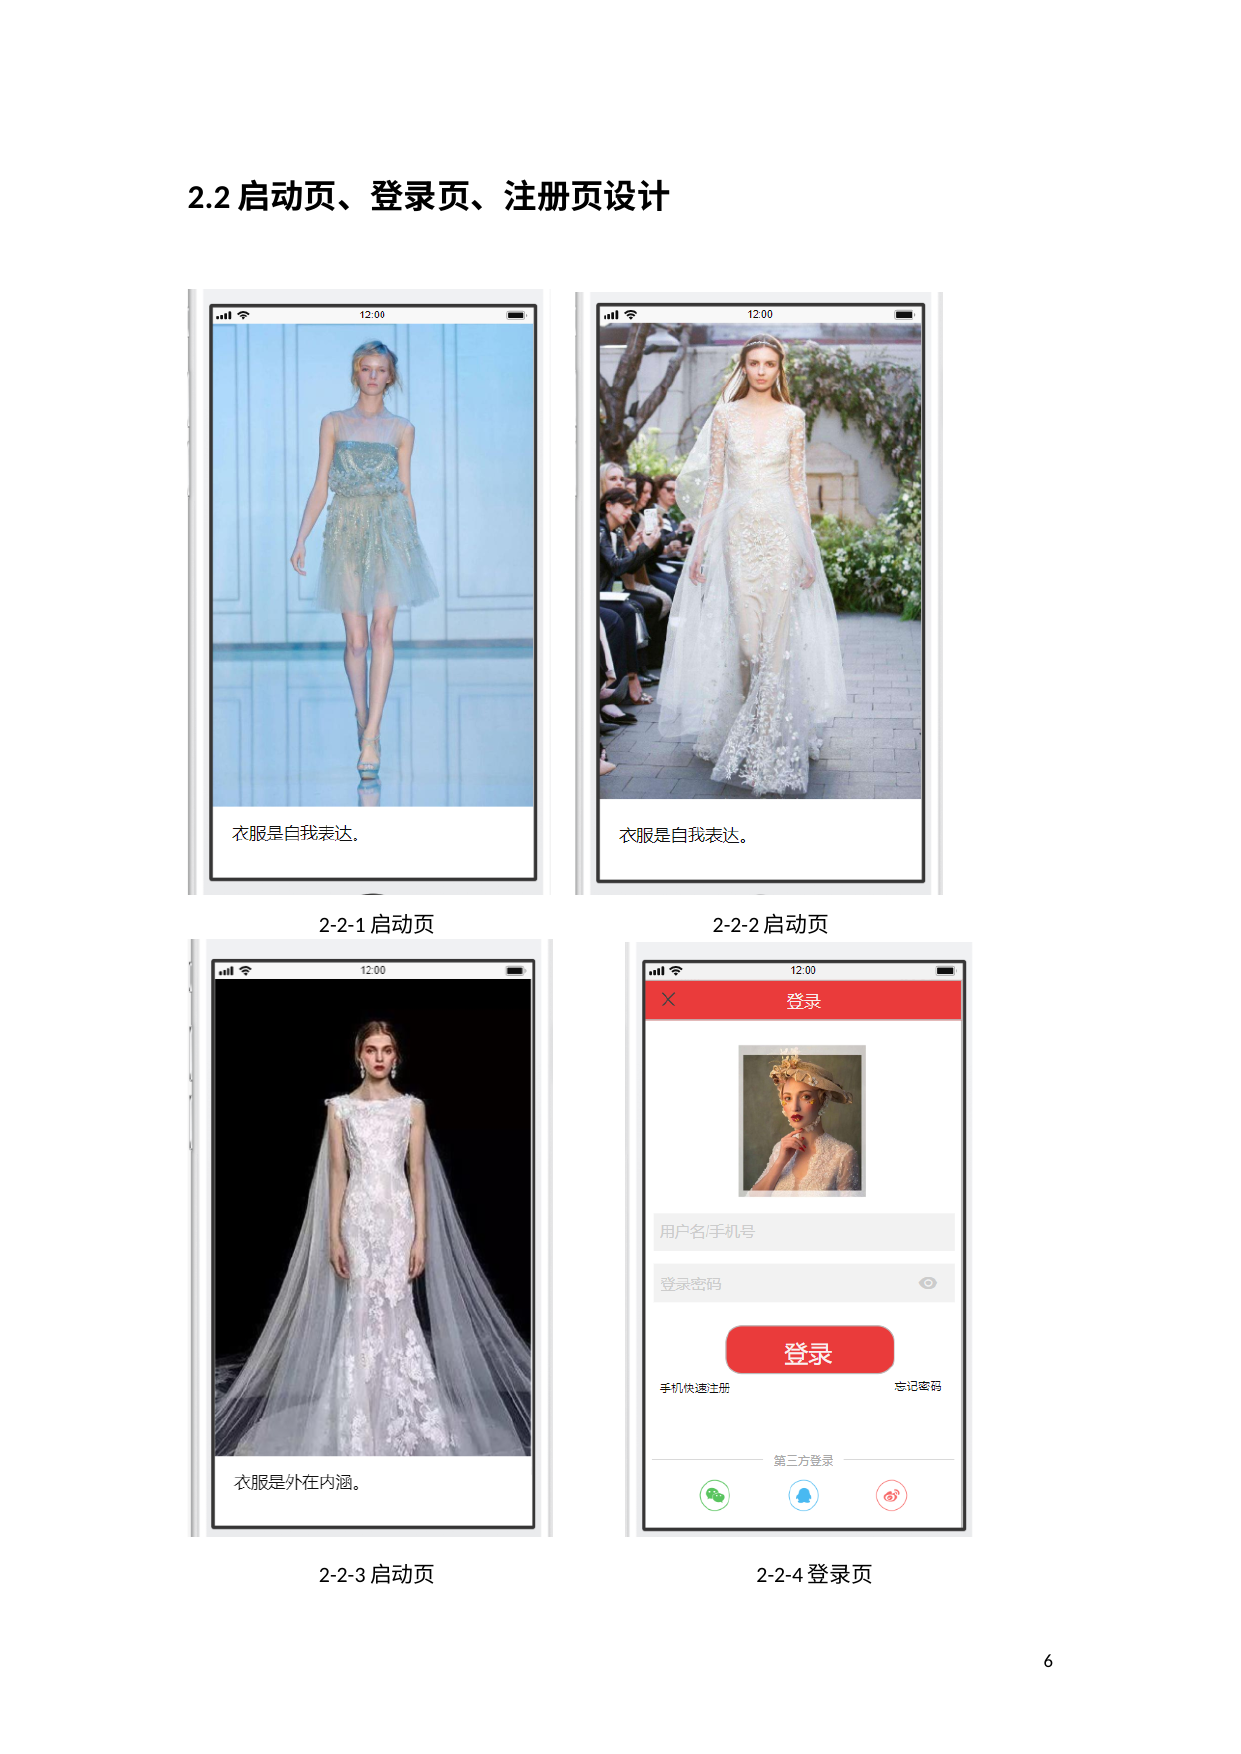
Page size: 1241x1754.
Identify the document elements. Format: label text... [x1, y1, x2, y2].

picture [625, 942, 977, 1537]
text 2-2-3启动页 2-2-4登录页 [187, 1557, 1053, 1589]
subtitle 2.2启动页、登录页、注册页设计 [187, 162, 1053, 227]
picture [575, 292, 943, 895]
text 2-2-1启动页 2-2-2启动页 [187, 907, 1053, 939]
picture [187, 289, 551, 895]
picture [187, 939, 553, 1537]
